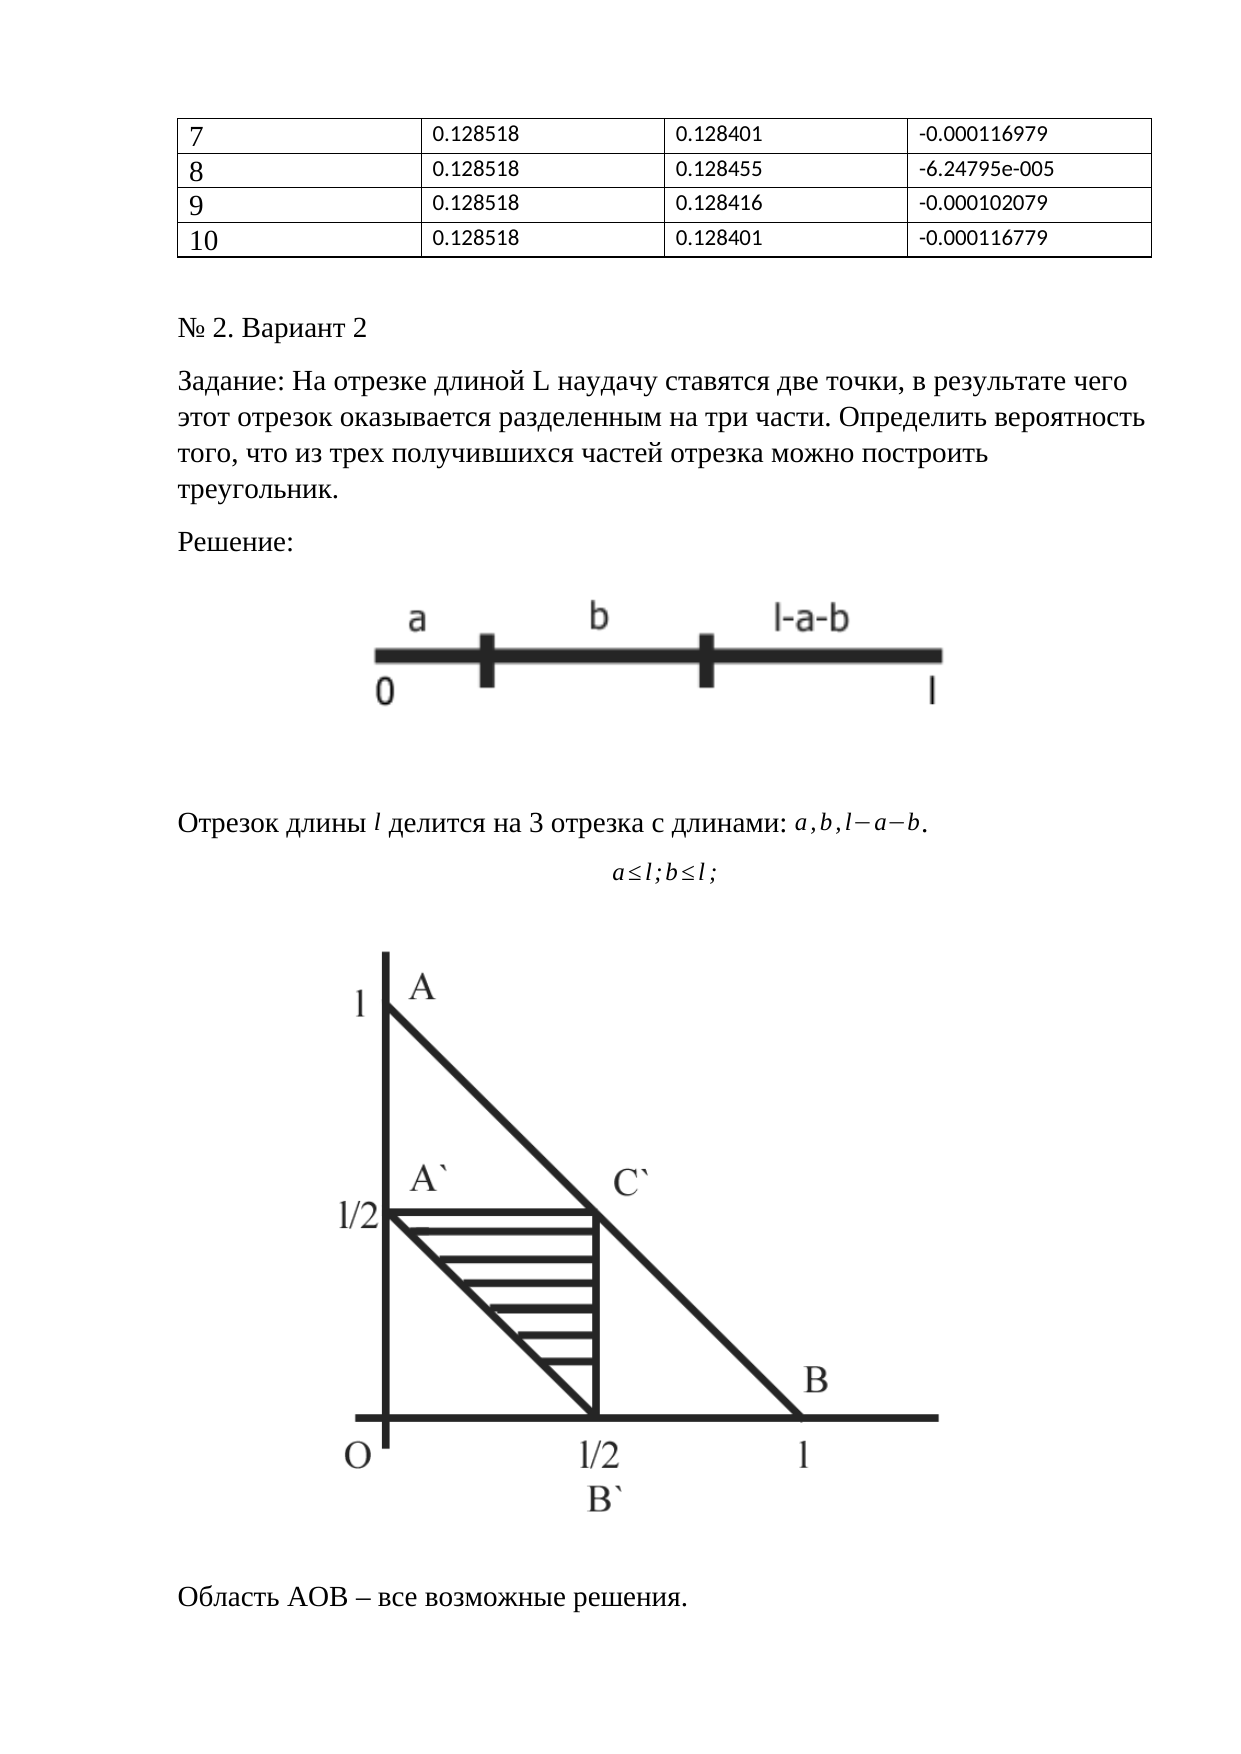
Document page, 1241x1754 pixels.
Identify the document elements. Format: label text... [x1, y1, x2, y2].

table_cell 10 [178, 223, 421, 256]
table_cell 0.128416 [665, 188, 907, 222]
table_cell -0.000116979 [908, 119, 1151, 153]
picture [351, 577, 978, 787]
table_cell 0.128401 [665, 119, 907, 153]
table_cell -6.24795e-005 [908, 154, 1151, 187]
picture [336, 904, 993, 1561]
table_cell 9 [178, 188, 421, 222]
table_cell 0.128455 [665, 154, 907, 187]
table_cell 0.128518 [422, 154, 664, 187]
table_cell -0.000116779 [908, 223, 1151, 256]
text № 2. Вариант 2 [177, 310, 1152, 344]
text Отрезок длины делится на 3 отрезка с длинами: . [177, 805, 1152, 839]
text Решение: [177, 524, 1152, 558]
text Область AOB – все возможные решения. [177, 1579, 1152, 1613]
table_cell 0.128518 [422, 188, 664, 222]
table_cell 0.128401 [665, 223, 907, 256]
text Задание: На отрезке длиной L наудачу ставятся две точки, в результате чего этот отрезок оказывается разделенным на три части. Определить вероятность того, что из трех получившихся частей отрезка можно построить треугольник. [177, 363, 1152, 505]
table_cell 8 [178, 154, 421, 187]
table_cell -0.000102079 [908, 188, 1151, 222]
table_cell 7 [178, 119, 421, 153]
table_cell 0.128518 [422, 119, 664, 153]
table_cell 0.128518 [422, 223, 664, 256]
